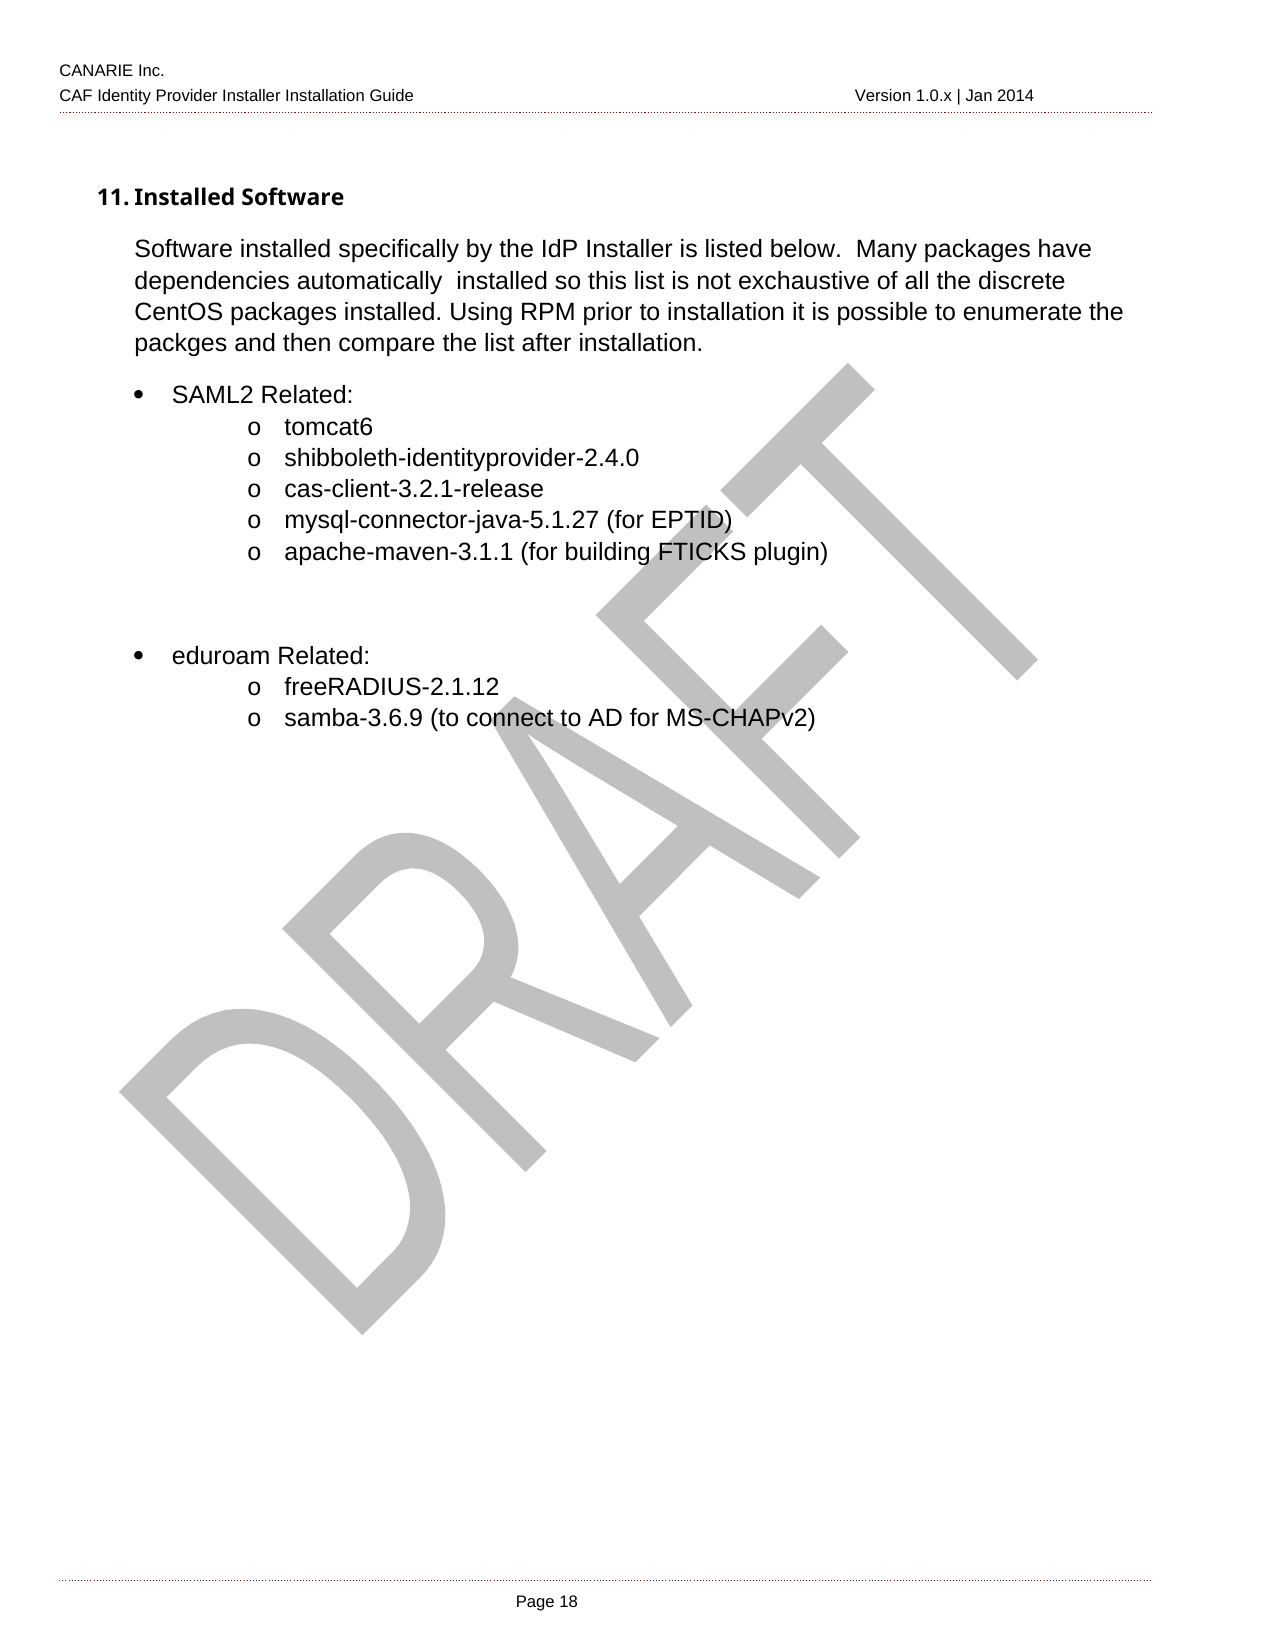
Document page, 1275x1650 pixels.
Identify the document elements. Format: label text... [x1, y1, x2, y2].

list apache-maven-3.1.1 (for building FTICKS plugin) [247, 535, 1152, 566]
list cas-client-3.2.1-release [247, 472, 1152, 504]
text Software installed specifically by the IdP Installer is listed below. Many packages have dependencies automatically installed so this list is not exchaustive of all the discrete CentOS packages installed. Using RPM prior to installation it is possible to enumerate the packges and then compare the list after installation. [134, 233, 1152, 358]
list SAML2 Related: [134, 379, 1152, 410]
list shibboleth-identityprovider-2.4.0 [247, 441, 1152, 472]
list eduroam Related: [134, 639, 1152, 670]
list tomcat6 [247, 410, 1152, 441]
list freeRADIUS-2.1.12 [247, 670, 1152, 702]
subtitle Installed Software [97, 181, 1152, 212]
list samba-3.6.9 (to connect to AD for MS-CHAPv2) [247, 702, 1152, 733]
list mysql-connector-java-5.1.27 (for EPTID) [247, 504, 1152, 535]
